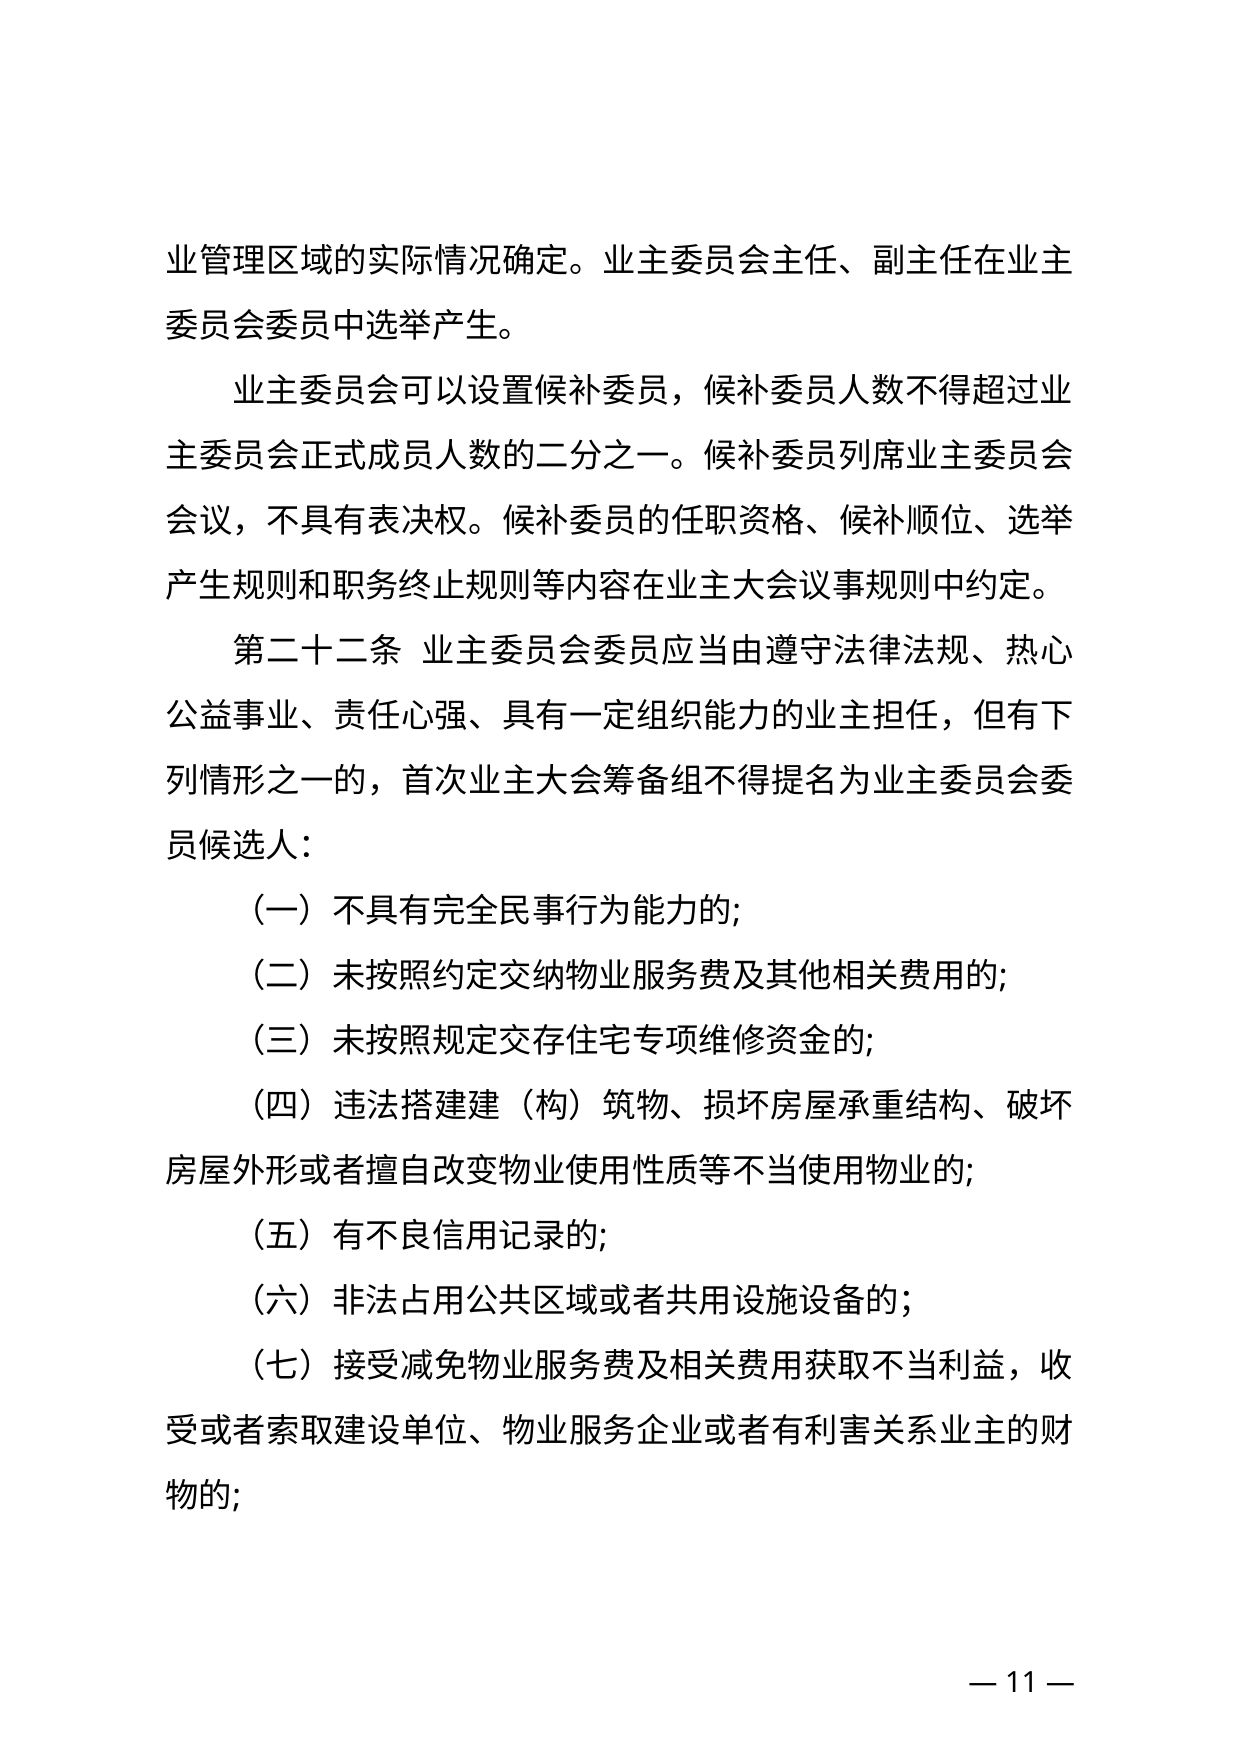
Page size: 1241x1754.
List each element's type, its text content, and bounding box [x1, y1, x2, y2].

text 第二十二条 业主委员会委员应当由遵守法律法规、热心公益事业、责任心强、具有一定组织能力的业主担任，但有下列情形之一的，首次业主大会筹备组不得提名为业主委员会委员候选人： [165, 616, 1075, 876]
text （五）有不良信用记录的; [165, 1201, 1075, 1266]
text 业主委员会可以设置候补委员，候补委员人数不得超过业主委员会正式成员人数的二分之一。候补委员列席业主委员会会议，不具有表决权。候补委员的任职资格、候补顺位、选举产生规则和职务终止规则等内容在业主大会议事规则中约定。 [165, 356, 1075, 616]
text （六）非法占用公共区域或者共用设施设备的； [165, 1266, 1075, 1331]
text （二）未按照约定交纳物业服务费及其他相关费用的; [165, 941, 1075, 1006]
text （一）不具有完全民事行为能力的; [165, 876, 1075, 941]
text （四）违法搭建建（构）筑物、损坏房屋承重结构、破坏房屋外形或者擅自改变物业使用性质等不当使用物业的; [165, 1071, 1075, 1201]
text （七）接受减免物业服务费及相关费用获取不当利益，收受或者索取建设单位、物业服务企业或者有利害关系业主的财物的; [165, 1331, 1075, 1526]
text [165, 226, 1075, 356]
text （三）未按照规定交存住宅专项维修资金的; [165, 1006, 1075, 1071]
